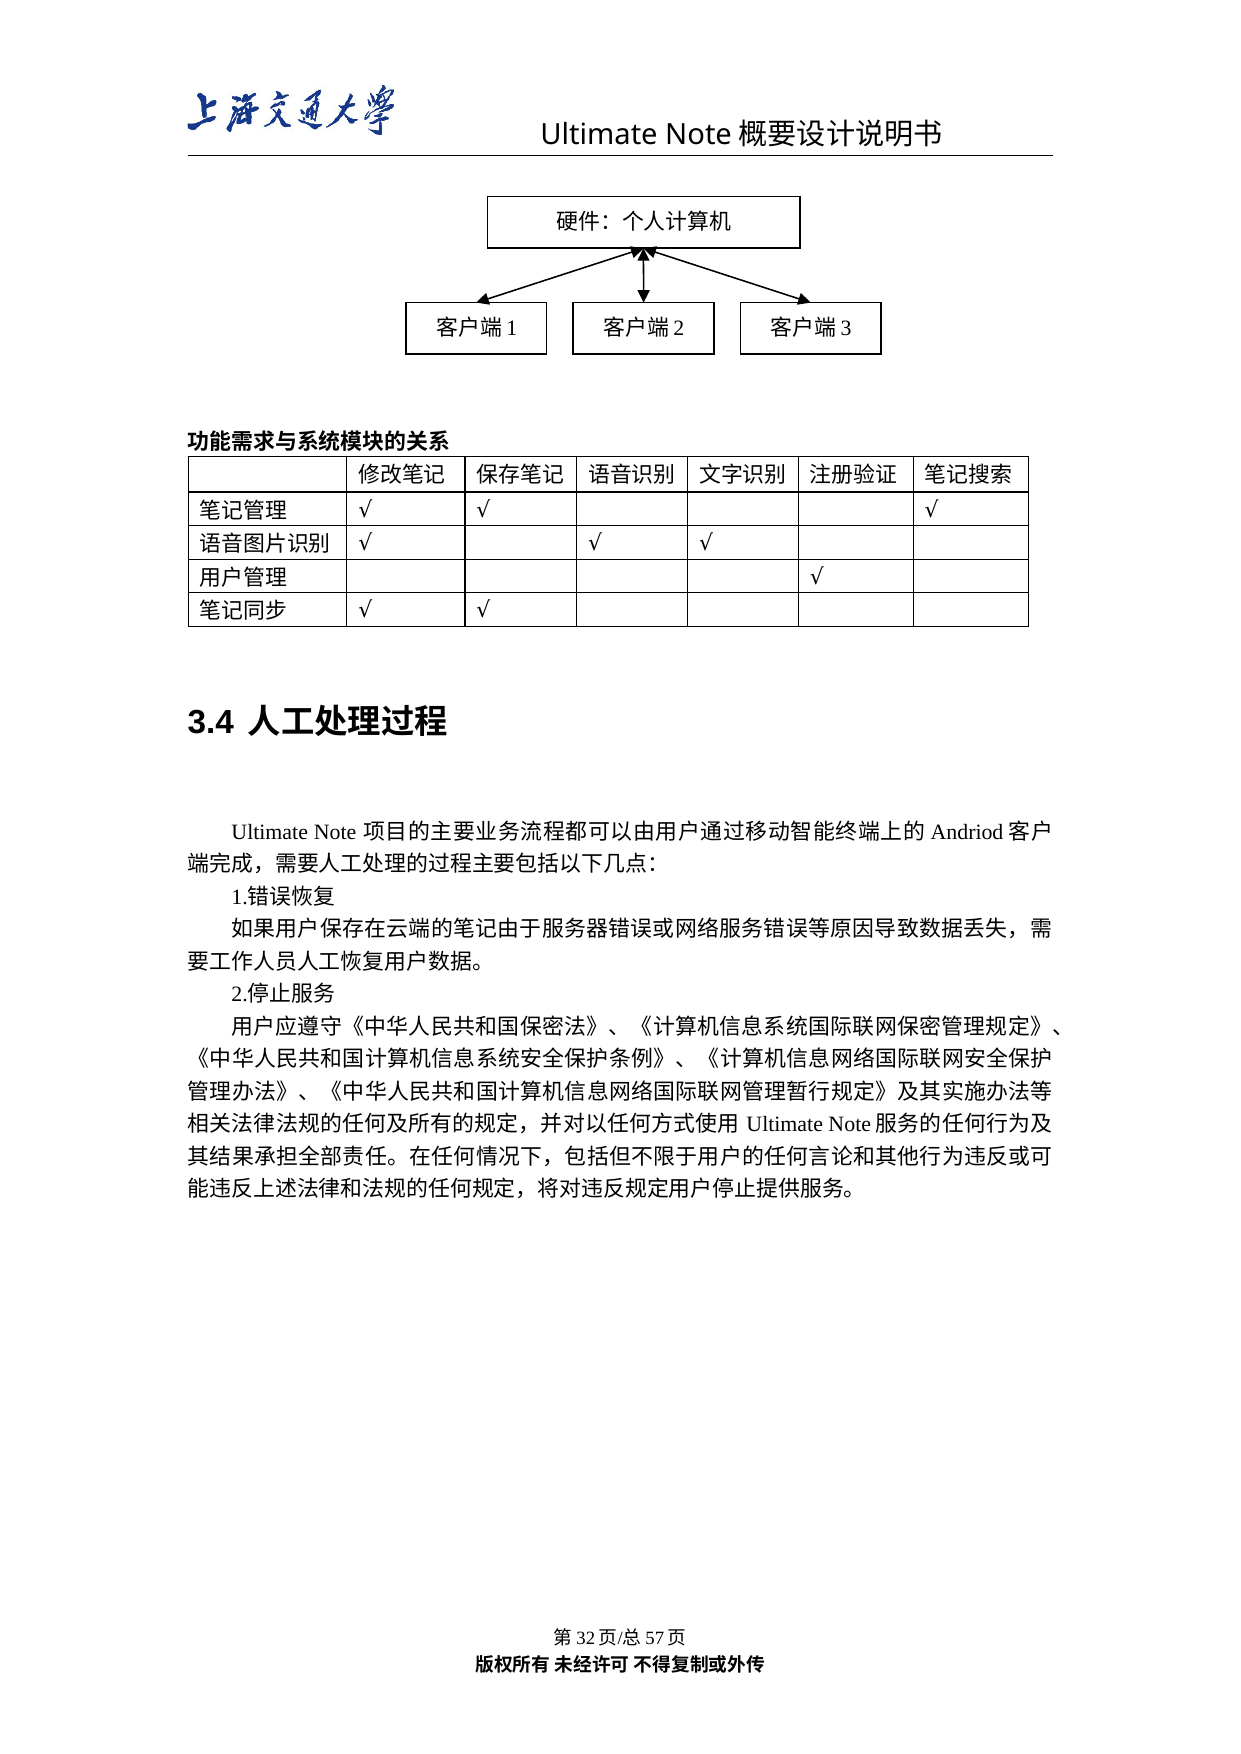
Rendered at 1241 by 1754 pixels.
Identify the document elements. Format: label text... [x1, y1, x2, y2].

table_cell √ [914, 493, 1028, 525]
text 如果用户保存在云端的笔记由于服务器错误或网络服务错误等原因导致数据丢失，需要工作人员人工恢复用户数据。 [187, 911, 1053, 976]
table_cell [577, 493, 687, 525]
text 2.停止服务 [187, 976, 1053, 1008]
table_cell [577, 593, 687, 626]
table_cell [466, 526, 576, 558]
table_cell [688, 593, 798, 626]
table_cell [466, 560, 576, 592]
table_header 笔记搜索 [914, 457, 1028, 491]
table_header 文字识别 [688, 457, 798, 491]
table_header 保存笔记 [466, 457, 576, 491]
table_header 注册验证 [799, 457, 913, 491]
table_cell √ [347, 593, 464, 626]
table_cell [347, 560, 464, 592]
table_cell √ [466, 493, 576, 525]
table_cell 语音图片识别 [189, 526, 346, 558]
text 1.错误恢复 [187, 878, 1053, 911]
text Ultimate Note 项目的主要业务流程都可以由用户通过移动智能终端上的Andriod客户端完成，需要人工处理的过程主要包括以下几点： [187, 813, 1053, 878]
table_cell 笔记管理 [189, 493, 346, 525]
table_cell √ [688, 526, 798, 558]
table_cell √ [347, 493, 464, 525]
table_cell √ [347, 526, 464, 558]
table_cell √ [466, 593, 576, 626]
table_cell [914, 526, 1028, 558]
table_cell 用户管理 [189, 560, 346, 592]
table_cell √ [799, 560, 913, 592]
table_header 语音识别 [577, 457, 687, 491]
table_cell [688, 493, 798, 525]
table_cell [799, 593, 913, 626]
table_cell 笔记同步 [189, 593, 346, 626]
table_cell [799, 493, 913, 525]
table_cell [688, 560, 798, 592]
table_cell [799, 526, 913, 558]
text 用户应遵守《中华人民共和国保密法》、《计算机信息系统国际联网保密管理规定》、《中华人民共和国计算机信息系统安全保护条例》、《计算机信息网络国际联网安全保护管理办法》、《中华人民共和国计算机信息网络国际联网管理暂行规定》及其实施办法等相关法律法规的任何及所有的规定，并对以任何方式使用Ultimate Note服务的任何行为及其结果承担全部责任。在任何情况下，包括但不限于用户的任何言论和其他行为违反或可能违反上述法律和法规的任何规定，将对违反规定用户停止提供服务。 [187, 1008, 1053, 1203]
table_header [189, 457, 346, 491]
table_header 修改笔记 [347, 457, 464, 491]
table_cell √ [577, 526, 687, 558]
table_cell [577, 560, 687, 592]
subtitle 人工处理过程 [187, 686, 1053, 751]
text 功能需求与系统模块的关系 [187, 423, 1053, 456]
picture [187, 85, 394, 135]
table_cell [914, 593, 1028, 626]
table_cell [914, 560, 1028, 592]
